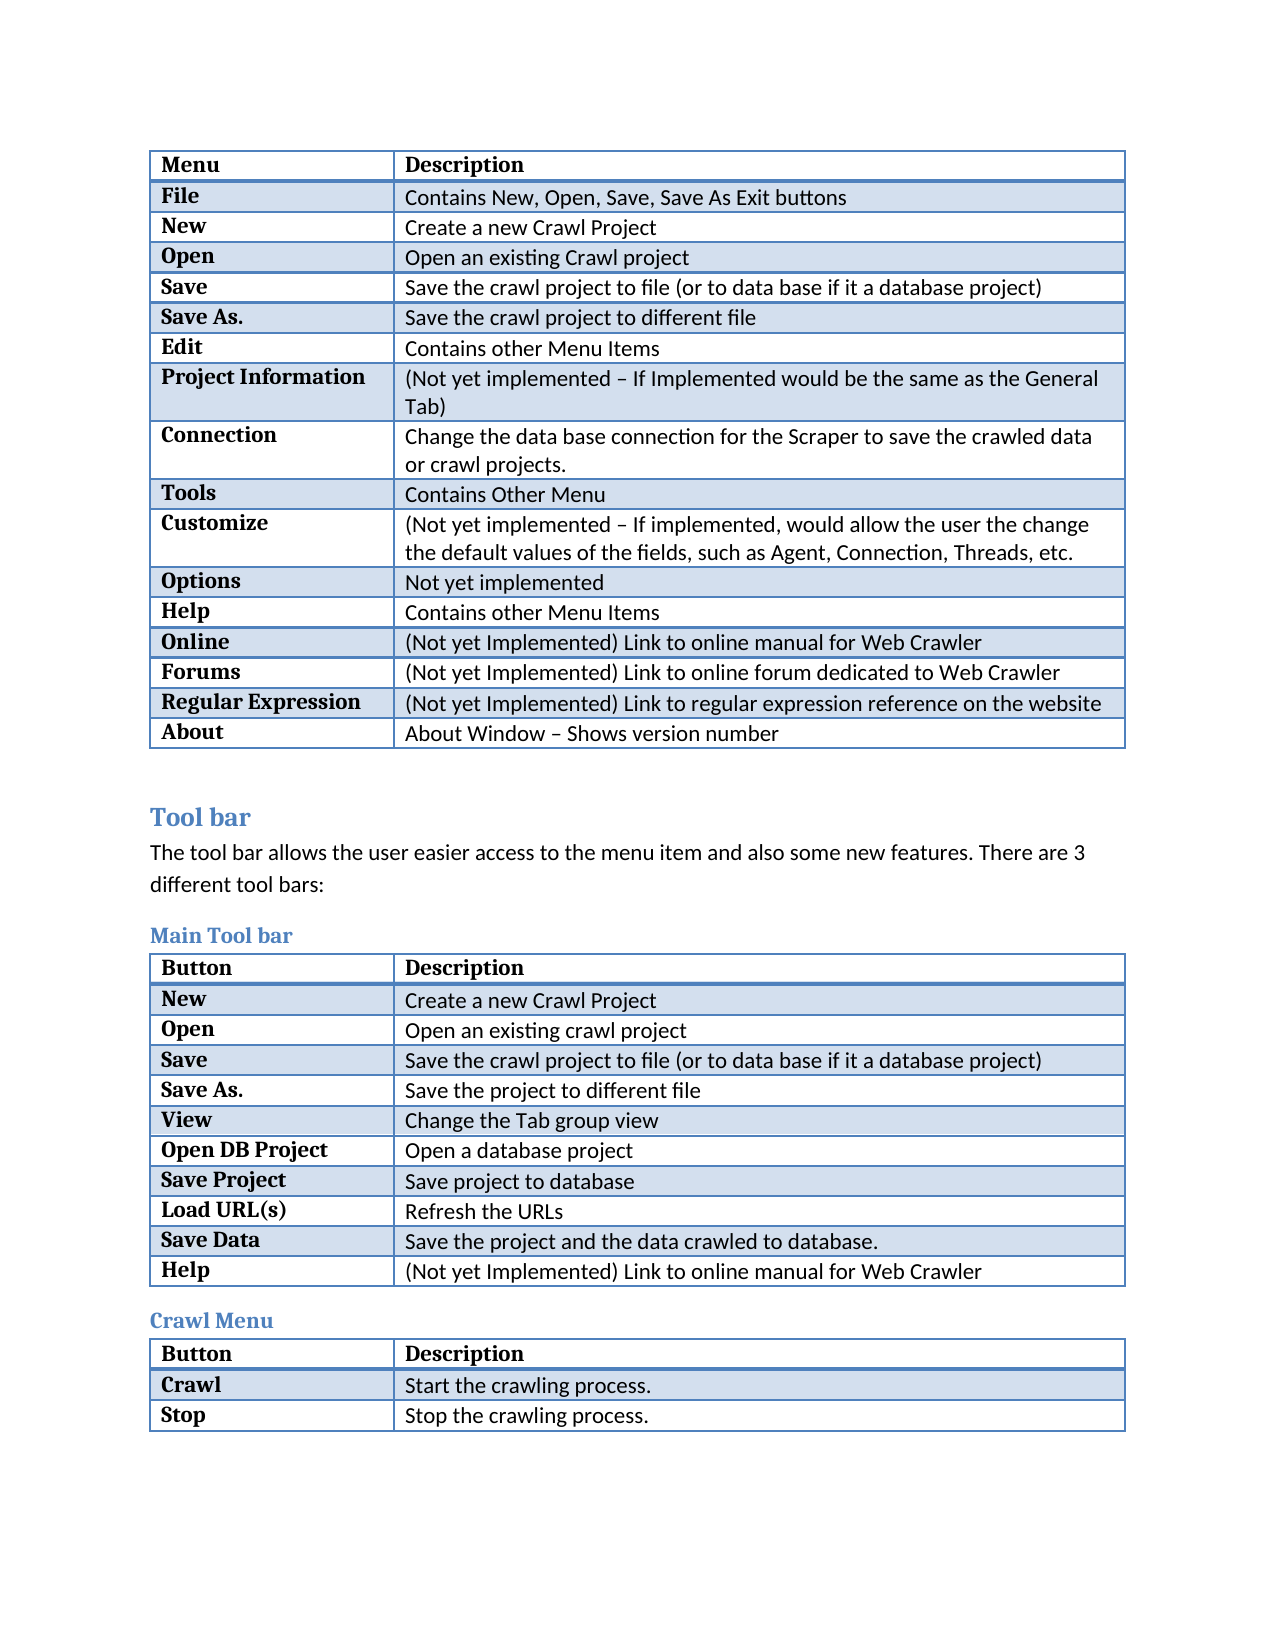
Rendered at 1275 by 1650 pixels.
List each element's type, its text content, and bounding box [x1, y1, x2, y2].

table_cell (Not yet Implemented) Link to online forum dedicated to Web Crawler [395, 659, 1124, 687]
table_cell Change the data base connection for the Scraper to save the crawled data or crawl projects. [395, 422, 1124, 478]
table_header Button [151, 1340, 393, 1367]
table_cell Save As. [151, 304, 393, 332]
table_cell Save Data [151, 1227, 393, 1255]
table_cell Start the crawling process. [395, 1371, 1124, 1399]
table_cell Contains other Menu Items [395, 334, 1124, 362]
table_cell Save the crawl project to file (or to data base if it a database project) [395, 274, 1124, 301]
table_cell Save the crawl project to different file [395, 304, 1124, 332]
table_cell Contains Other Menu [395, 480, 1124, 508]
table_cell Open [151, 1016, 393, 1044]
table_cell Not yet implemented [395, 568, 1124, 596]
table_cell Forums [151, 659, 393, 687]
table_cell Open [151, 243, 393, 271]
subtitle Main Tool bar [150, 923, 1125, 949]
table_cell Change the Tab group view [395, 1107, 1124, 1134]
table_cell Project Information [151, 364, 393, 420]
table_cell Create a new Crawl Project [395, 213, 1124, 241]
table_cell Save the project to different file [395, 1076, 1124, 1104]
table_cell Save [151, 274, 393, 301]
table_cell Help [151, 1257, 393, 1285]
table_cell Save As. [151, 1076, 393, 1104]
table_cell Crawl [151, 1371, 393, 1399]
table_header Description [395, 1340, 1124, 1367]
table_cell Regular Expression [151, 689, 393, 717]
table_cell Open DB Project [151, 1137, 393, 1165]
table_cell Load URL(s) [151, 1197, 393, 1225]
table_cell (Not yet implemented – If Implemented would be the same as the General Tab) [395, 364, 1124, 420]
table_cell Create a new Crawl Project [395, 986, 1124, 1014]
table_cell Save Project [151, 1167, 393, 1195]
table_cell Options [151, 568, 393, 596]
table_cell Contains other Menu Items [395, 598, 1124, 626]
subtitle Crawl Menu [150, 1308, 1125, 1334]
table_cell New [151, 213, 393, 241]
table_header Button [151, 955, 393, 981]
table_cell Contains New, Open, Save, Save As Exit buttons [395, 183, 1124, 211]
table_cell (Not yet Implemented) Link to online manual for Web Crawler [395, 629, 1124, 656]
table_cell Save [151, 1046, 393, 1074]
table_header Description [395, 152, 1124, 178]
table_cell (Not yet Implemented) Link to online manual for Web Crawler [395, 1257, 1124, 1285]
table_cell Open an existing crawl project [395, 1016, 1124, 1044]
table_cell About [151, 719, 393, 747]
text The tool bar allows the user easier access to the menu item and also some new features. There are 3 different tool bars: [150, 838, 1125, 898]
table_cell Refresh the URLs [395, 1197, 1124, 1225]
table_cell Customize [151, 510, 393, 566]
table_cell Open a database project [395, 1137, 1124, 1165]
table_cell Save project to database [395, 1167, 1124, 1195]
table_cell Connection [151, 422, 393, 478]
table_cell Online [151, 629, 393, 656]
table_cell Edit [151, 334, 393, 362]
table_cell (Not yet implemented – If implemented, would allow the user the change the default values of the fields, such as Agent, Connection, Threads, etc. [395, 510, 1124, 566]
table_cell New [151, 986, 393, 1014]
table_cell Save the crawl project to file (or to data base if it a database project) [395, 1046, 1124, 1074]
table_cell About Window – Shows version number [395, 719, 1124, 747]
table_cell (Not yet Implemented) Link to regular expression reference on the website [395, 689, 1124, 717]
table_cell Help [151, 598, 393, 626]
table_cell Tools [151, 480, 393, 508]
table_header Menu [151, 152, 393, 178]
table_cell Stop [151, 1401, 393, 1429]
table_cell File [151, 183, 393, 211]
table_cell Open an existing Crawl project [395, 243, 1124, 271]
table_cell View [151, 1107, 393, 1134]
table_cell Save the project and the data crawled to database. [395, 1227, 1124, 1255]
table_header Description [395, 955, 1124, 981]
table_cell Stop the crawling process. [395, 1401, 1124, 1429]
subtitle Tool bar [150, 802, 1125, 833]
